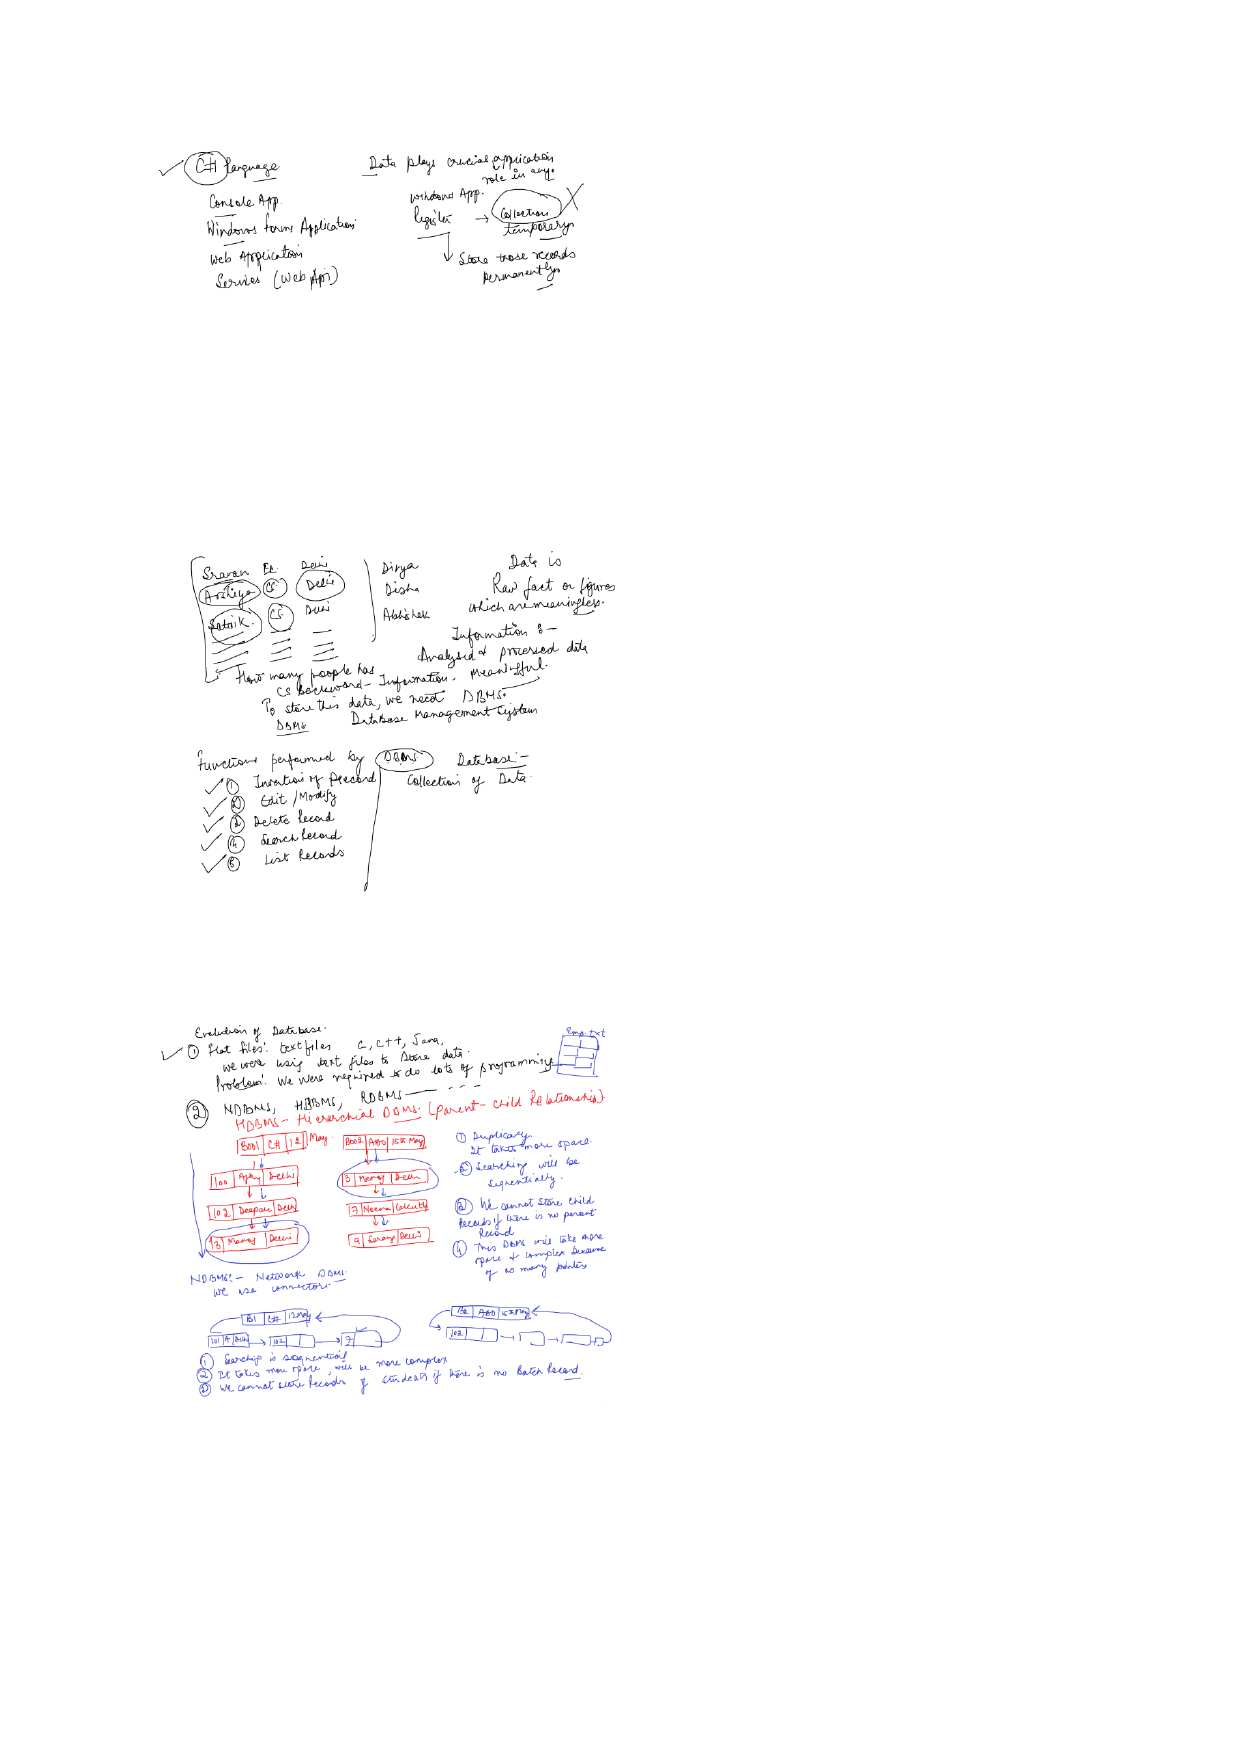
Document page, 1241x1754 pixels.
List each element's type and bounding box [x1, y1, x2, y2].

picture [150, 150, 1089, 546]
picture [150, 1023, 1089, 1419]
picture [150, 549, 1089, 946]
